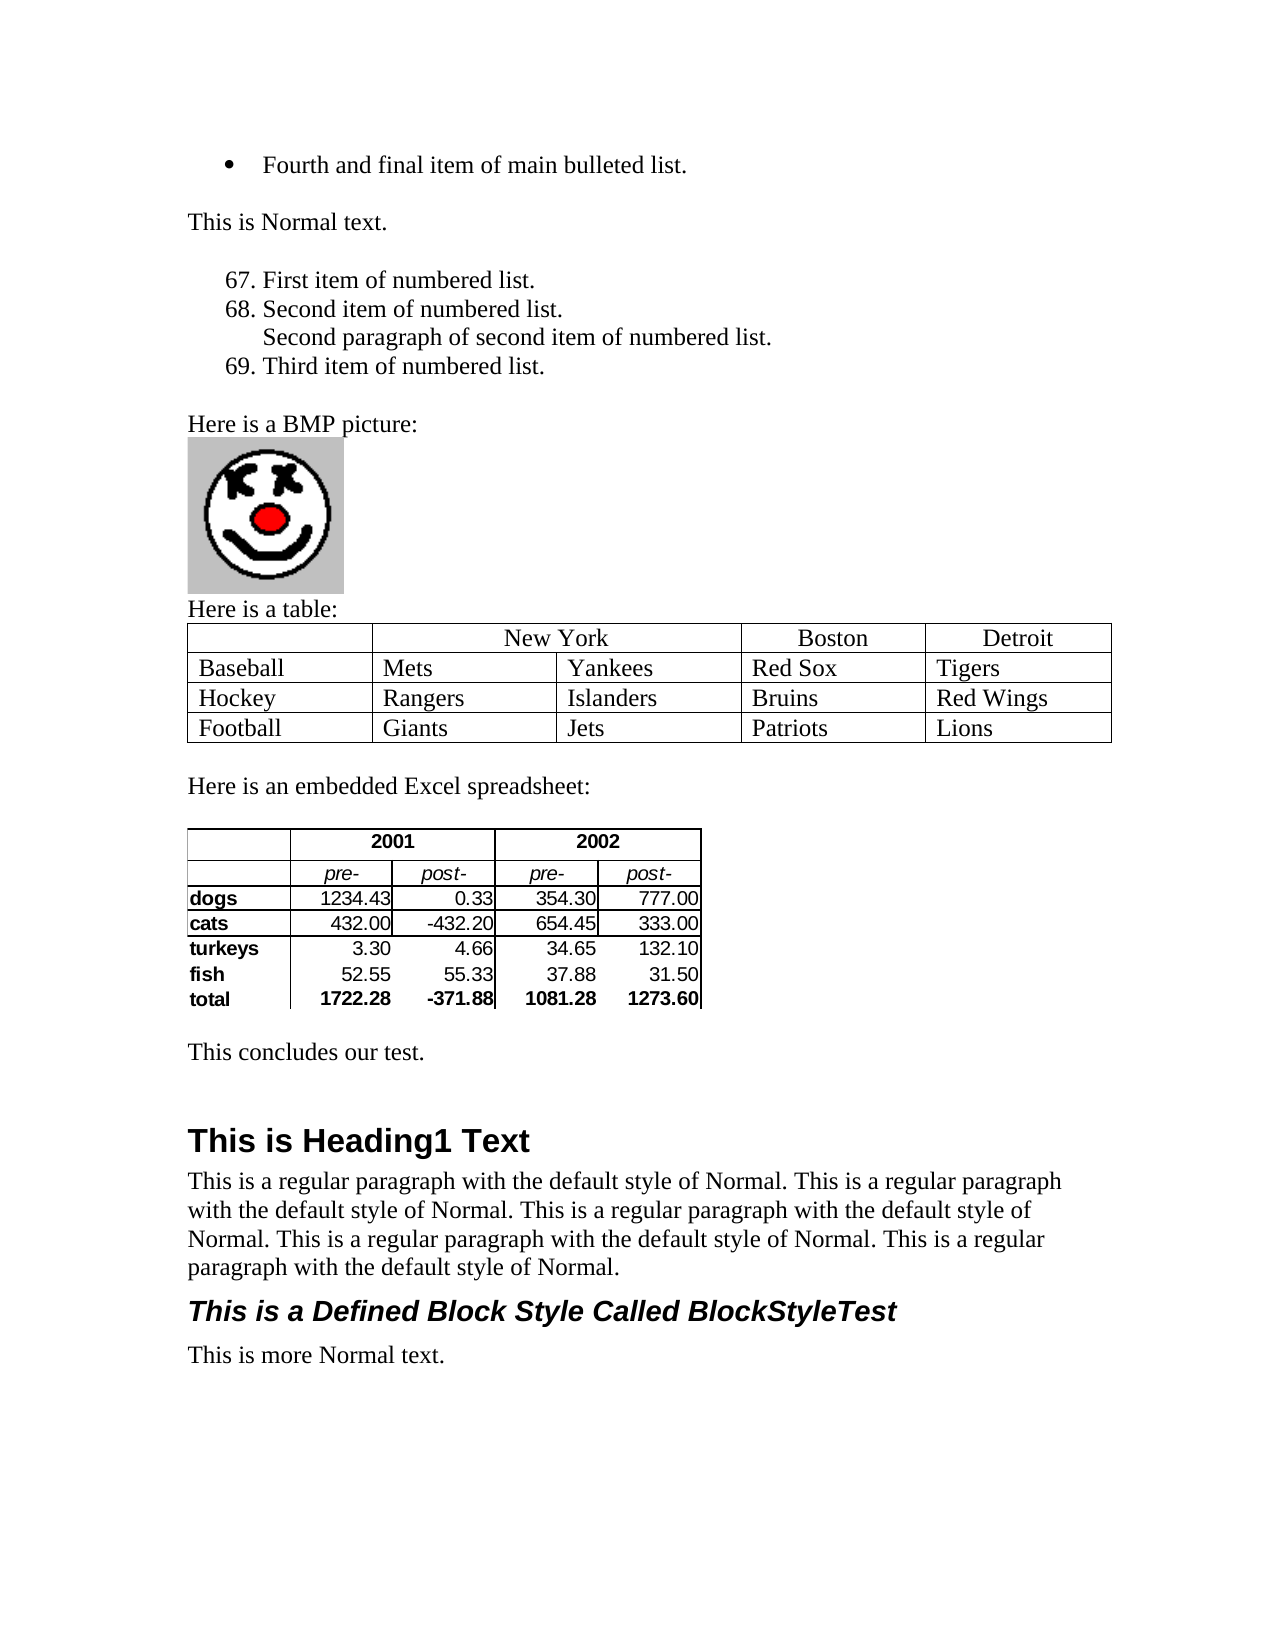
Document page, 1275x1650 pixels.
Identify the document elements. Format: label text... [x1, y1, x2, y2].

text This is a Defined Block Style Called BlockStyleTest [187, 1294, 1087, 1327]
table_cell Hockey [188, 683, 372, 712]
table_cell Lions [926, 713, 1111, 742]
table_cell Football [188, 713, 372, 742]
text This is a regular paragraph with the default style of Normal. This is a regular paragraph with the default style of Normal. This is a regular paragraph with the default style of Normal. This is a regular paragraph with the default style of Normal. This is a regular paragraph with the default style of Normal. [187, 1166, 1087, 1281]
table_cell Bruins [742, 683, 925, 712]
table_header Boston [742, 624, 925, 652]
text Here is a BMP picture: [187, 409, 1087, 437]
table_cell Mets [373, 653, 556, 682]
text Second paragraph of second item of numbered list. [262, 322, 1087, 351]
list Second item of numbered list. [225, 294, 1087, 322]
subtitle This is Heading1 Text [187, 1121, 1087, 1160]
table_cell Red Wings [926, 683, 1111, 712]
table_cell Jets [557, 713, 741, 742]
picture [187, 437, 344, 594]
table_header [188, 624, 372, 652]
list First item of numbered list. [225, 265, 1087, 294]
table_cell Red Sox [742, 653, 925, 682]
text This is more Normal text. [187, 1340, 1087, 1368]
text This concludes our test. [187, 1037, 1087, 1066]
list Fourth and final item of main bulleted list. [225, 150, 1087, 179]
table_cell Giants [373, 713, 556, 742]
table_cell Yankees [557, 653, 741, 682]
table_cell Baseball [188, 653, 372, 682]
list Third item of numbered list. [225, 351, 1087, 380]
table_cell Patriots [742, 713, 925, 742]
text This is Normal text. [187, 207, 1087, 236]
table_cell Rangers [373, 683, 556, 712]
table_header New York [373, 624, 741, 652]
table_header Detroit [926, 624, 1111, 652]
table_cell Islanders [557, 683, 741, 712]
table_cell Tigers [926, 653, 1111, 682]
text Here is an embedded Excel spreadsheet: [187, 771, 1087, 800]
text Here is a table: [187, 594, 1087, 622]
